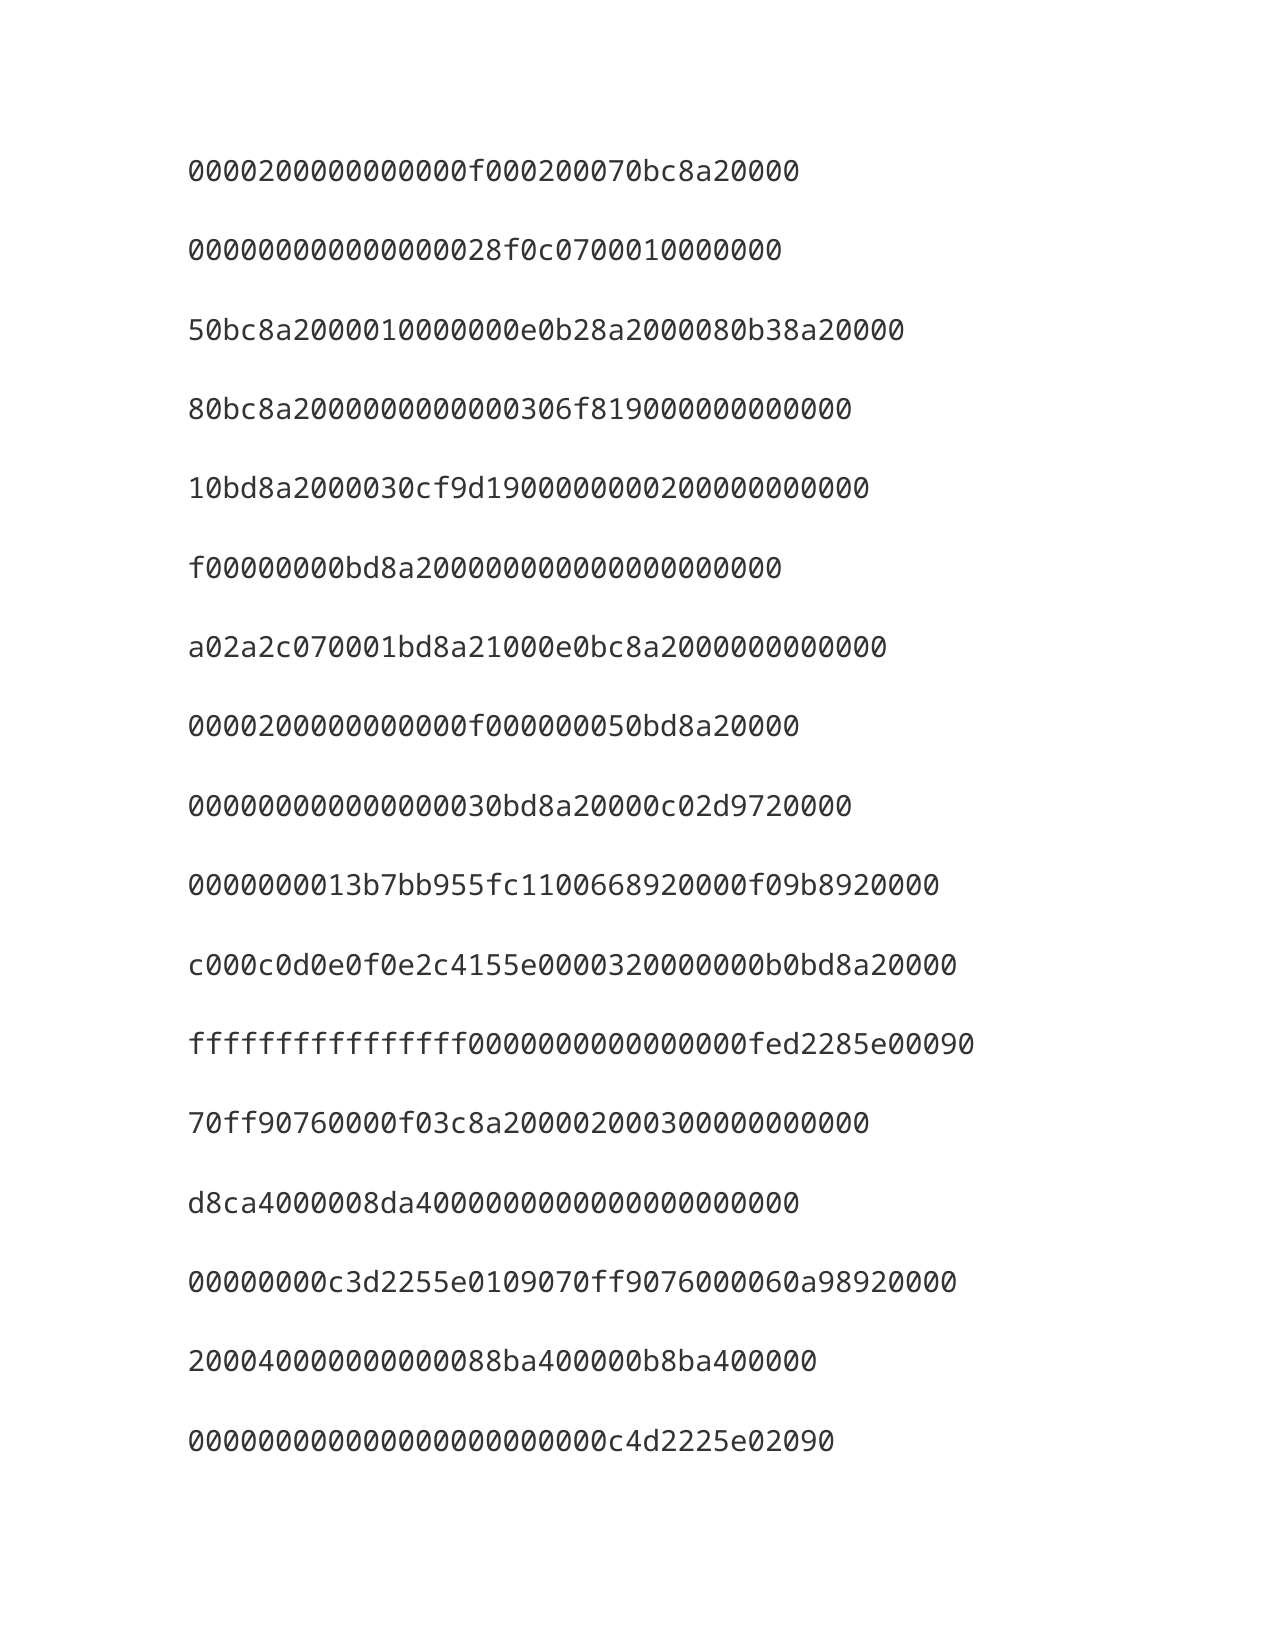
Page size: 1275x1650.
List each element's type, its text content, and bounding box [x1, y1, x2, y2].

text f00000000bd8a200000000000000000000 [187, 547, 1087, 587]
text a02a2c070001bd8a21000e0bc8a2000000000000 [187, 626, 1087, 666]
text 70ff90760000f03c8a200002000300000000000 [187, 1102, 1087, 1142]
text 50bc8a2000010000000e0b28a2000080b38a20000 [187, 309, 1087, 348]
text 0000000013b7bb955fc1100668920000f09b8920000 [187, 864, 1087, 904]
text 0000200000000000f000000050bd8a20000 [187, 706, 1087, 745]
text d8ca4000008da4000000000000000000000 [187, 1182, 1087, 1222]
text 10bd8a2000030cf9d1900000000200000000000 [187, 467, 1087, 507]
text 200040000000000088ba400000b8ba400000 [187, 1341, 1087, 1380]
text 000000000000000000000000c4d2225e02090 [187, 1420, 1087, 1460]
text c000c0d0e0f0e2c4155e0000320000000b0bd8a20000 [187, 944, 1087, 983]
text 0000200000000000f000200070bc8a20000 [187, 150, 1087, 190]
text ffffffffffffffff0000000000000000fed2285e00090 [187, 1023, 1087, 1063]
text 000000000000000030bd8a20000c02d9720000 [187, 785, 1087, 825]
text 80bc8a2000000000000306f819000000000000 [187, 388, 1087, 428]
text 000000000000000028f0c0700010000000 [187, 229, 1087, 269]
text 00000000c3d2255e0109070ff9076000060a98920000 [187, 1261, 1087, 1301]
